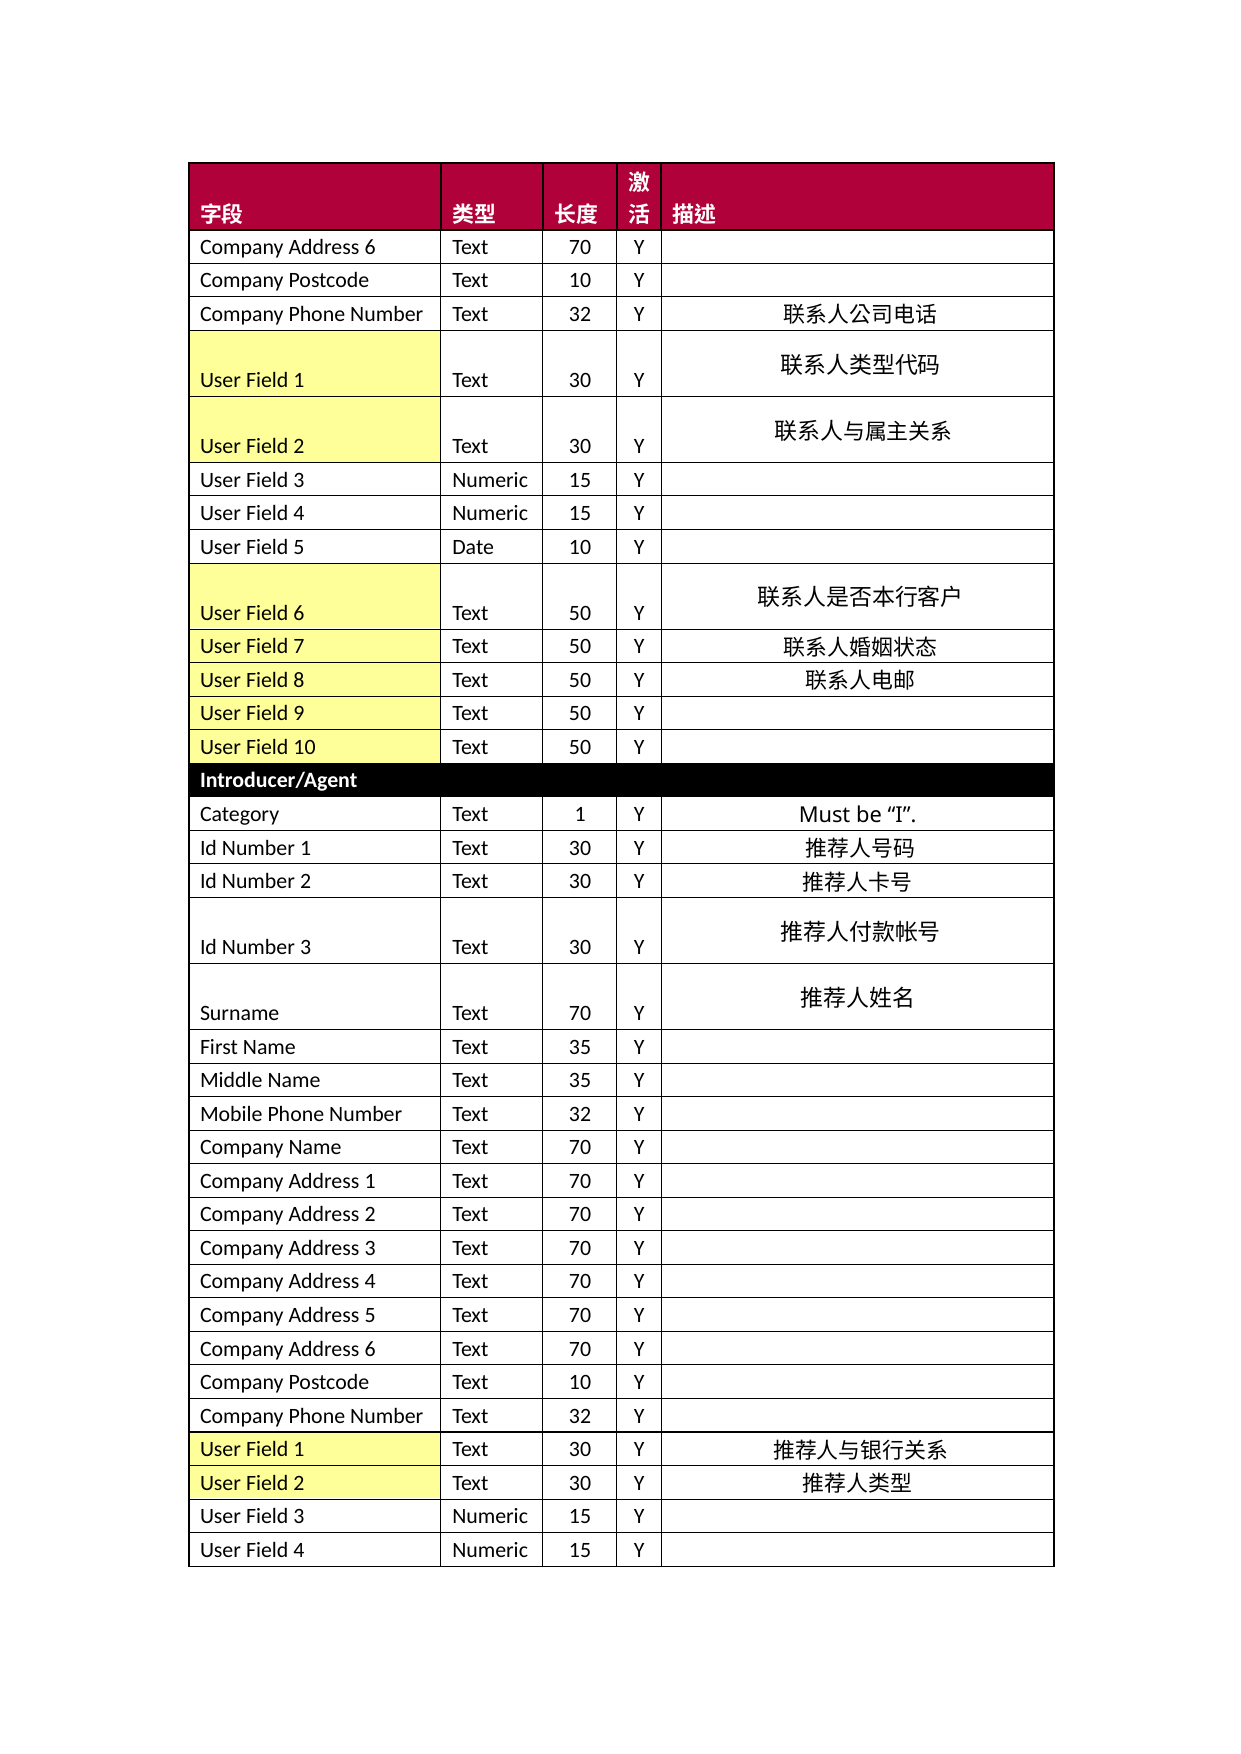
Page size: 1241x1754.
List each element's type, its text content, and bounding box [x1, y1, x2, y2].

table_cell Introducer/Agent [190, 764, 441, 796]
table_cell 70 [543, 1332, 616, 1364]
table_cell Y [617, 1265, 661, 1297]
table_cell Text [441, 1064, 542, 1096]
table_cell User Field 5 [190, 530, 440, 562]
table_cell Y [617, 1030, 661, 1062]
table_cell 推荐人付款帐号 [662, 898, 1053, 963]
table_cell Y [617, 1198, 661, 1230]
table_cell User Field 9 [190, 697, 440, 729]
table_cell Text [441, 730, 542, 763]
table_cell 35 [543, 1064, 616, 1096]
table_cell 35 [543, 1030, 616, 1062]
table_cell Y [617, 564, 661, 628]
table_cell 70 [543, 1298, 616, 1331]
table_cell Text [441, 1466, 542, 1498]
table_cell 70 [543, 1164, 616, 1197]
table_cell 30 [543, 331, 616, 396]
table_cell [662, 1198, 1053, 1230]
table_cell Y [617, 397, 661, 462]
table_cell 10 [543, 264, 616, 296]
table_cell Text [441, 264, 542, 296]
table_cell Company Name [190, 1131, 440, 1163]
table_cell Y [617, 1500, 661, 1532]
table_cell Text [441, 1030, 542, 1062]
table_cell Y [617, 1332, 661, 1364]
table_cell Y [617, 630, 661, 662]
table_cell 联系人公司电话 [662, 297, 1053, 330]
table_cell Text [441, 1433, 542, 1465]
table_cell [662, 1231, 1053, 1264]
table_cell Text [441, 331, 542, 396]
table_cell Company Address 4 [190, 1265, 440, 1297]
table_cell 15 [543, 1533, 616, 1566]
table_cell Y [617, 1298, 661, 1331]
table_cell 50 [543, 630, 616, 662]
table_cell Y [617, 463, 661, 495]
table_cell Text [441, 1164, 542, 1197]
table_cell Y [617, 1433, 661, 1465]
table_cell [662, 1298, 1053, 1331]
table_cell User Field 1 [190, 1433, 440, 1465]
table_cell 1 [543, 797, 616, 830]
table_cell 联系人是否本行客户 [662, 564, 1053, 628]
table_cell User Field 8 [190, 663, 440, 696]
table_cell [662, 697, 1053, 729]
table_cell Company Address 5 [190, 1298, 440, 1331]
table_cell User Field 4 [190, 1533, 440, 1566]
table_cell Y [617, 797, 661, 830]
table_cell Text [441, 231, 542, 263]
table_cell Y [617, 831, 661, 863]
table_cell Date [441, 530, 542, 562]
table_cell Y [617, 1097, 661, 1129]
table_cell 推荐人与银行关系 [662, 1433, 1053, 1465]
table_cell Y [617, 264, 661, 296]
table_cell Numeric [441, 496, 542, 529]
table_cell [662, 1064, 1053, 1096]
table_cell Y [617, 964, 661, 1029]
table_cell Y [617, 1365, 661, 1398]
table_cell 50 [543, 697, 616, 729]
table_cell 推荐人类型 [662, 1466, 1053, 1498]
table_header 字段 [190, 164, 440, 229]
table_cell 15 [543, 463, 616, 495]
table_cell [662, 1030, 1053, 1062]
table_cell [662, 496, 1053, 529]
table_cell 50 [543, 564, 616, 628]
table_cell Y [617, 1164, 661, 1197]
table_cell 70 [543, 964, 616, 1029]
table_cell Y [617, 1466, 661, 1498]
table_cell [662, 1097, 1053, 1129]
table_cell Company Address 6 [190, 1332, 440, 1364]
table_cell [662, 1332, 1053, 1364]
table_cell 70 [543, 231, 616, 263]
table_cell Numeric [441, 1500, 542, 1532]
table_cell [662, 1164, 1053, 1197]
table_cell Text [441, 697, 542, 729]
table_cell Y [617, 1064, 661, 1096]
table_cell Surname [190, 964, 440, 1029]
table_cell Company Phone Number [190, 297, 440, 330]
table_cell Y [617, 297, 661, 330]
table_cell Category [190, 797, 440, 830]
table_cell First Name [190, 1030, 440, 1062]
table_cell Y [617, 898, 661, 963]
table_cell Y [617, 530, 661, 562]
table_header 类型 [442, 164, 542, 229]
table_cell Y [617, 331, 661, 396]
table_cell Mobile Phone Number [190, 1097, 440, 1129]
table_cell [441, 764, 543, 796]
table_cell 32 [543, 297, 616, 330]
table_cell Y [617, 1231, 661, 1264]
table_cell Id Number 1 [190, 831, 440, 863]
table_cell Text [441, 1131, 542, 1163]
table_cell 70 [543, 1231, 616, 1264]
table_cell Y [617, 496, 661, 529]
table_cell 15 [543, 1500, 616, 1532]
table_cell User Field 10 [190, 730, 440, 763]
table_cell [662, 530, 1053, 562]
table_cell Text [441, 831, 542, 863]
table_cell Y [617, 1399, 661, 1431]
table_cell Text [441, 663, 542, 696]
table_cell 70 [543, 1265, 616, 1297]
table_cell 70 [543, 1131, 616, 1163]
table_cell Company Address 1 [190, 1164, 440, 1197]
table_cell Text [441, 964, 542, 1029]
table_cell User Field 6 [190, 564, 440, 628]
table_cell [662, 231, 1053, 263]
table_cell 联系人与属主关系 [662, 397, 1053, 462]
table_cell [662, 1365, 1053, 1398]
table_cell 推荐人卡号 [662, 864, 1053, 897]
table_cell Y [617, 697, 661, 729]
table_cell Must be “I”. [662, 797, 1053, 830]
table_cell Text [441, 1298, 542, 1331]
table_cell Text [441, 1265, 542, 1297]
table_header 描述 [662, 164, 1053, 229]
table_cell [661, 764, 1053, 796]
table_cell Text [441, 797, 542, 830]
table_cell 30 [543, 1466, 616, 1498]
table_cell Company Postcode [190, 264, 440, 296]
table_cell Text [441, 1097, 542, 1129]
table_cell Text [441, 864, 542, 897]
table_cell Text [441, 630, 542, 662]
table_cell Middle Name [190, 1064, 440, 1096]
table_cell [662, 730, 1053, 763]
table_header 长度 [544, 164, 616, 229]
table_cell User Field 3 [190, 463, 440, 495]
table_cell [662, 1533, 1053, 1566]
table_cell [543, 764, 617, 796]
table_cell Text [441, 1399, 542, 1431]
table_cell Company Address 2 [190, 1198, 440, 1230]
table_cell Id Number 3 [190, 898, 440, 963]
table_cell 推荐人号码 [662, 831, 1053, 863]
table_cell Company Postcode [190, 1365, 440, 1398]
table_cell Y [617, 730, 661, 763]
table_cell [662, 1265, 1053, 1297]
table_cell Company Phone Number [190, 1399, 440, 1431]
table_cell 50 [543, 663, 616, 696]
table_cell Text [441, 898, 542, 963]
table_cell Text [441, 1365, 542, 1398]
table_cell User Field 1 [190, 331, 440, 396]
table_cell Y [617, 864, 661, 897]
table_cell User Field 7 [190, 630, 440, 662]
table_cell User Field 2 [190, 397, 440, 462]
table_cell 32 [543, 1399, 616, 1431]
table_cell 70 [543, 1198, 616, 1230]
table_cell 30 [543, 831, 616, 863]
table_cell Y [617, 1131, 661, 1163]
table_cell [662, 264, 1053, 296]
table_cell Company Address 3 [190, 1231, 440, 1264]
table_cell 15 [543, 496, 616, 529]
table_cell Numeric [441, 1533, 542, 1566]
table_cell User Field 2 [190, 1466, 440, 1498]
table_cell Numeric [441, 463, 542, 495]
table_cell [617, 764, 661, 796]
table_cell 30 [543, 898, 616, 963]
table_cell [662, 463, 1053, 495]
table_cell 32 [543, 1097, 616, 1129]
table_cell 10 [543, 530, 616, 562]
table_cell User Field 3 [190, 1500, 440, 1532]
table_cell [662, 1399, 1053, 1431]
table_cell [662, 1500, 1053, 1532]
table_cell Y [617, 1533, 661, 1566]
table_cell 推荐人姓名 [662, 964, 1053, 1029]
table_cell Text [441, 1231, 542, 1264]
table_cell Text [441, 297, 542, 330]
table_cell 30 [543, 397, 616, 462]
table_cell Text [441, 1332, 542, 1364]
table_cell 联系人电邮 [662, 663, 1053, 696]
table_header 激活 [618, 164, 660, 229]
table_cell Company Address 6 [190, 231, 440, 263]
table_cell 10 [543, 1365, 616, 1398]
table_cell 30 [543, 1433, 616, 1465]
table_cell Text [441, 1198, 542, 1230]
table_cell Text [441, 397, 542, 462]
table_cell Y [617, 663, 661, 696]
table_cell User Field 4 [190, 496, 440, 529]
table_cell Y [617, 231, 661, 263]
table_cell 30 [543, 864, 616, 897]
table_cell Id Number 2 [190, 864, 440, 897]
table_cell Text [441, 564, 542, 628]
table_cell 联系人类型代码 [662, 331, 1053, 396]
table_cell [662, 1131, 1053, 1163]
table_cell 联系人婚姻状态 [662, 630, 1053, 662]
table_cell 50 [543, 730, 616, 763]
